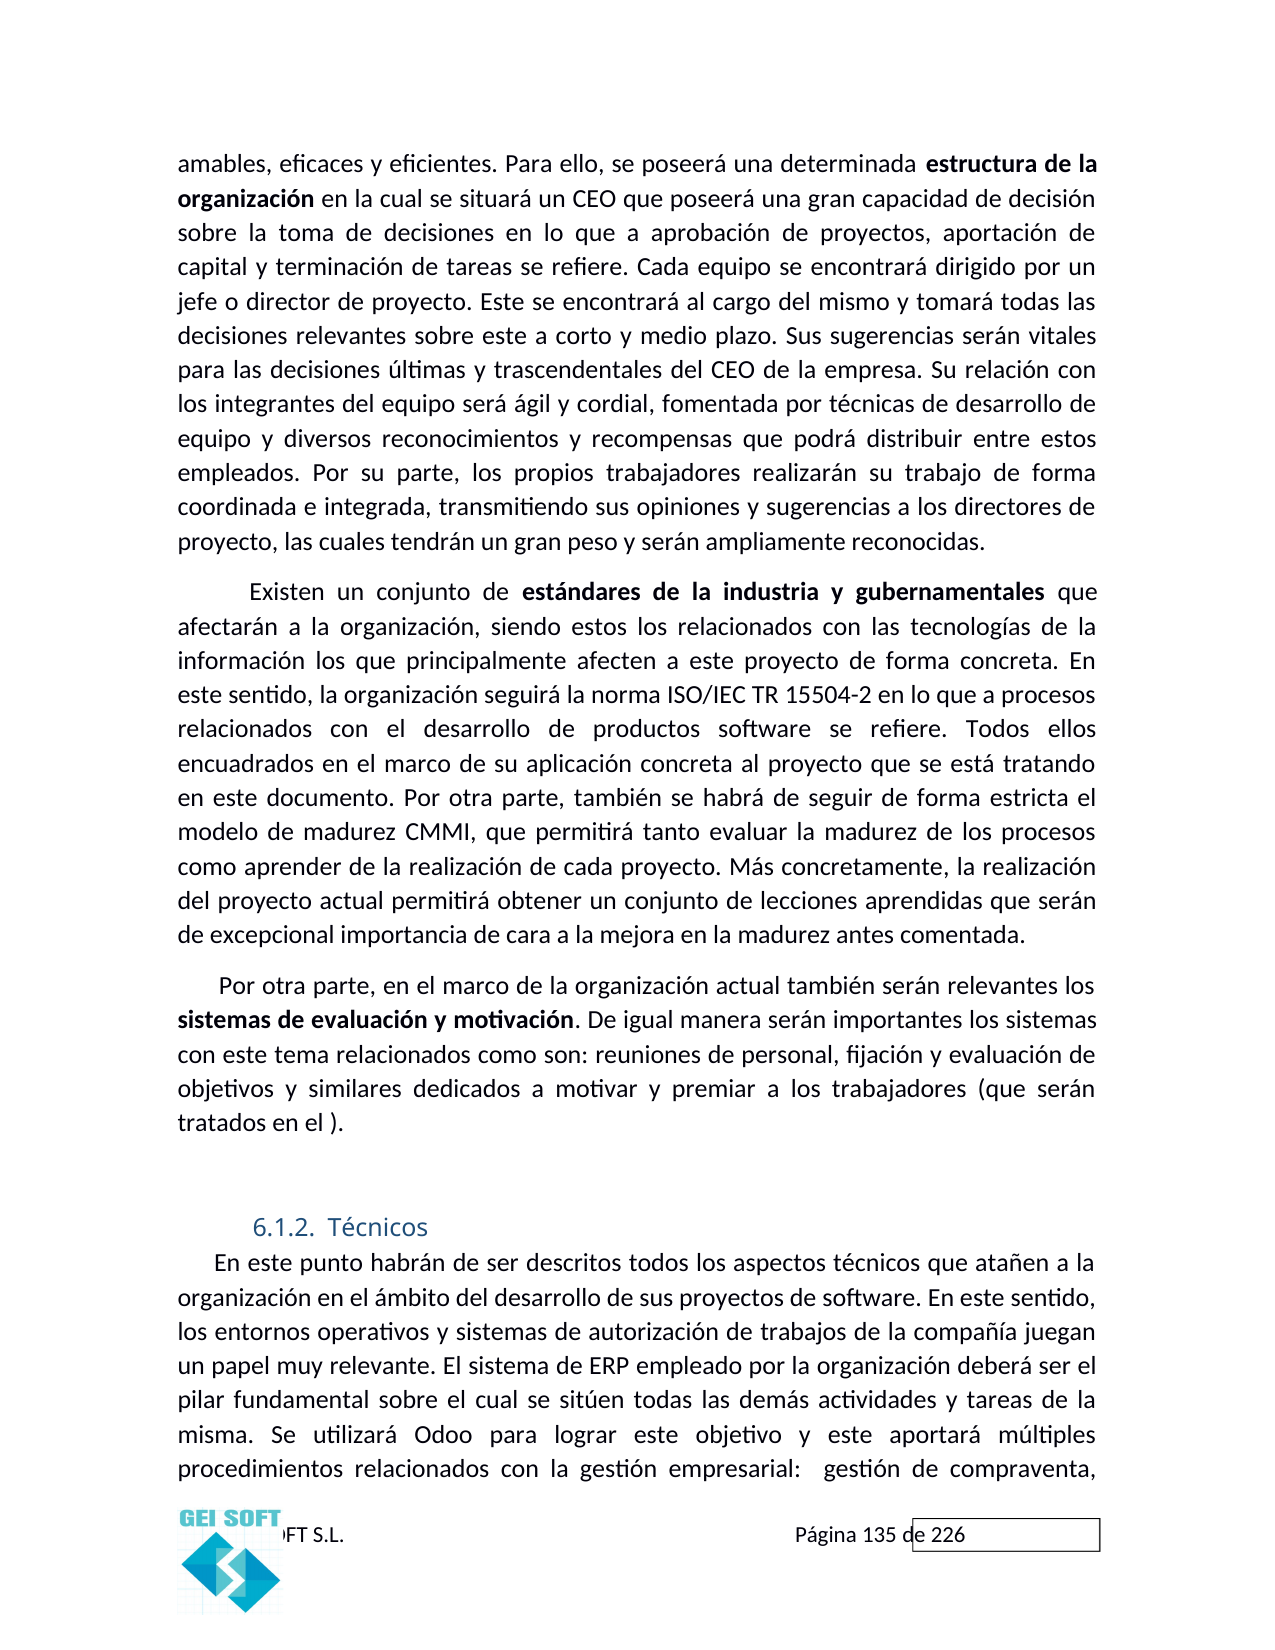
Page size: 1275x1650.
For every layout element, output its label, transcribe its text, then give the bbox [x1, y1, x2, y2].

text Por otra parte, en el marco de la organización actual también serán relevantes los sistemas de evaluación y motivación. De igual manera serán importantes los sistemas con este tema relacionados como son: reuniones de personal, fijación y evaluación de objetivos y similares dedicados a motivar y premiar a los trabajadores (que serán tratados en el apartado posterior). [177, 969, 1098, 1138]
subtitle Técnicos [252, 1208, 1098, 1244]
text Existen un conjunto de estándares de la industria y gubernamentales que afectarán a la organización, siendo estos los relacionados con las tecnologías de la información los que principalmente afecten a este proyecto de forma concreta. En este sentido, la organización seguirá la norma ISO/IEC TR 15504-2 en lo que a procesos relacionados con el desarrollo de productos software se refiere. Todos ellos encuadrados en el marco de su aplicación concreta al proyecto que se está tratando en este documento. Por otra parte, también se habrá de seguir de forma estricta el modelo de madurez CMMI, que permitirá tanto evaluar la madurez de los procesos como aprender de la realización de cada proyecto. Más concretamente, la realización del proyecto actual permitirá obtener un conjunto de lecciones aprendidas que serán de excepcional importancia de cara a la mejora en la madurez antes comentada. [177, 576, 1098, 950]
picture [912, 1518, 1102, 1553]
picture [177, 1507, 284, 1615]
